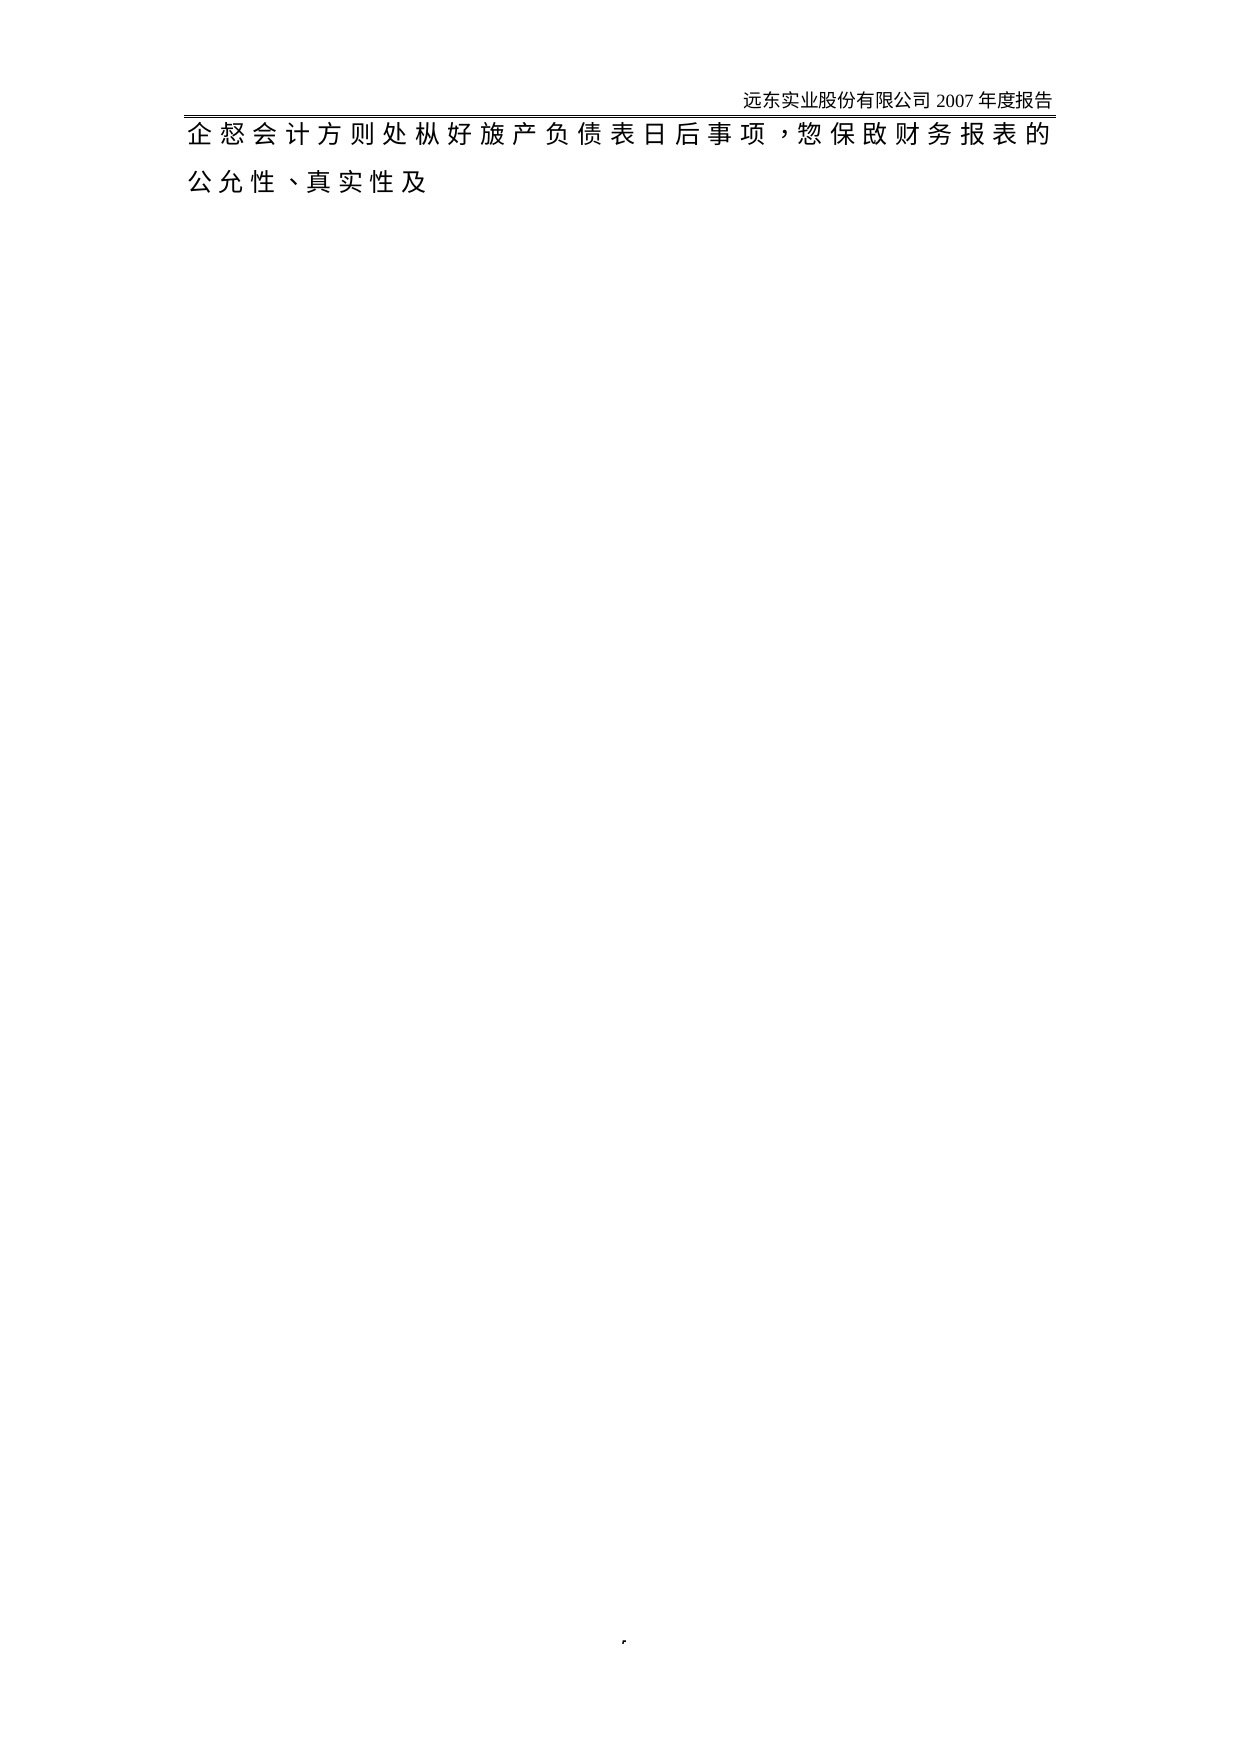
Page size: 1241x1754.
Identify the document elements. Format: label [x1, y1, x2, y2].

text [187, 117, 1050, 198]
